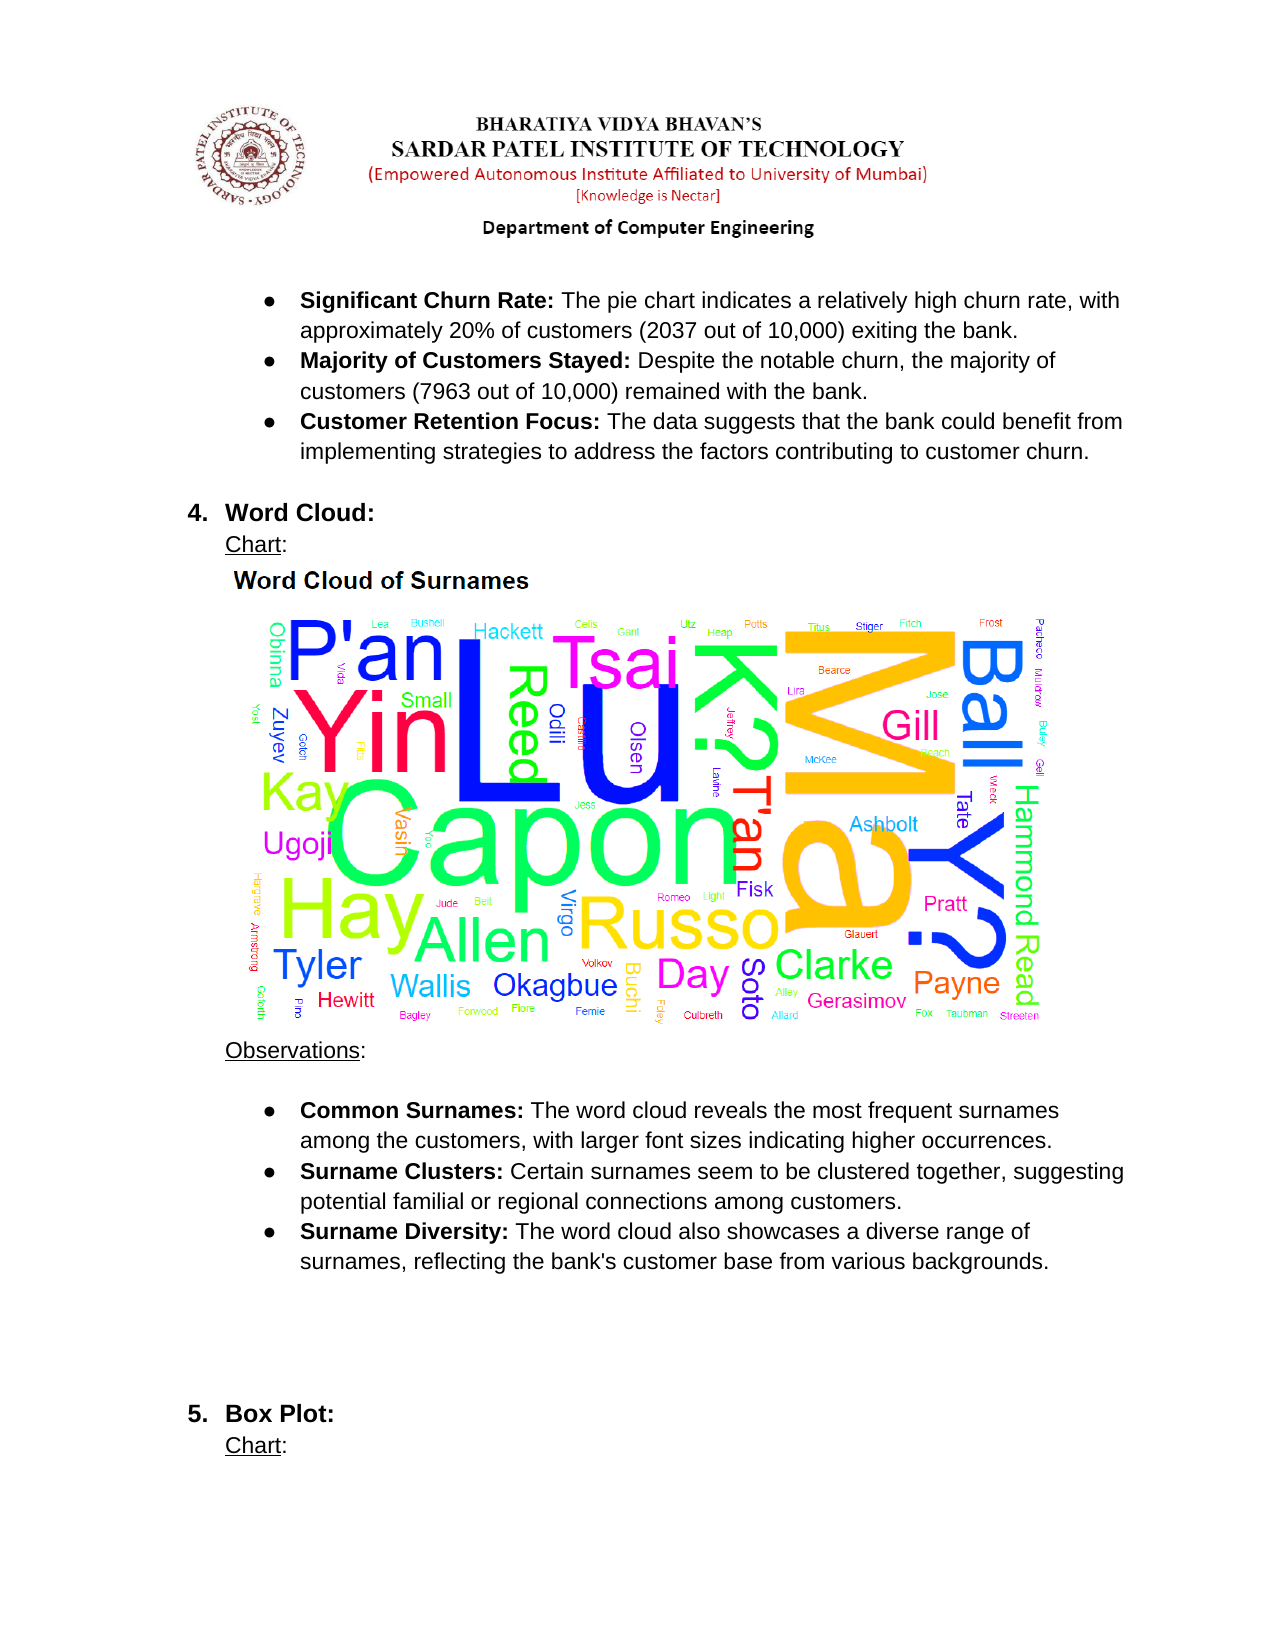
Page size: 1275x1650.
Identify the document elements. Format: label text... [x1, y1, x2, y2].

list Surname Clusters: Certain surnames seem to be clustered together, suggesting potential familial or regional connections among customers. [262, 1158, 1125, 1214]
picture [150, 75, 1091, 257]
list Word Cloud: [187, 498, 1125, 527]
list Majority of Customers Stayed: Despite the notable churn, the majority of customers (7963 out of 10,000) remained with the bank. [262, 347, 1125, 404]
text Chart: [225, 531, 1125, 558]
picture [225, 561, 1093, 1033]
list Common Surnames: The word cloud reveals the most frequent surnames among the customers, with larger font sizes indicating higher occurrences. [262, 1097, 1125, 1154]
list Significant Churn Rate: The pie chart indicates a relatively high churn rate, with approximately 20% of customers (2037 out of 10,000) exiting the bank. [262, 287, 1125, 343]
text Observations: [225, 1037, 1125, 1063]
text Chart: [225, 1432, 1125, 1459]
list Box Plot: [187, 1399, 1125, 1428]
list Surname Diversity: The word cloud also showcases a diverse range of surnames, reflecting the bank's customer base from various backgrounds. [262, 1218, 1125, 1275]
list Customer Retention Focus: The data suggests that the bank could benefit from implementing strategies to address the factors contributing to customer churn. [262, 408, 1125, 464]
